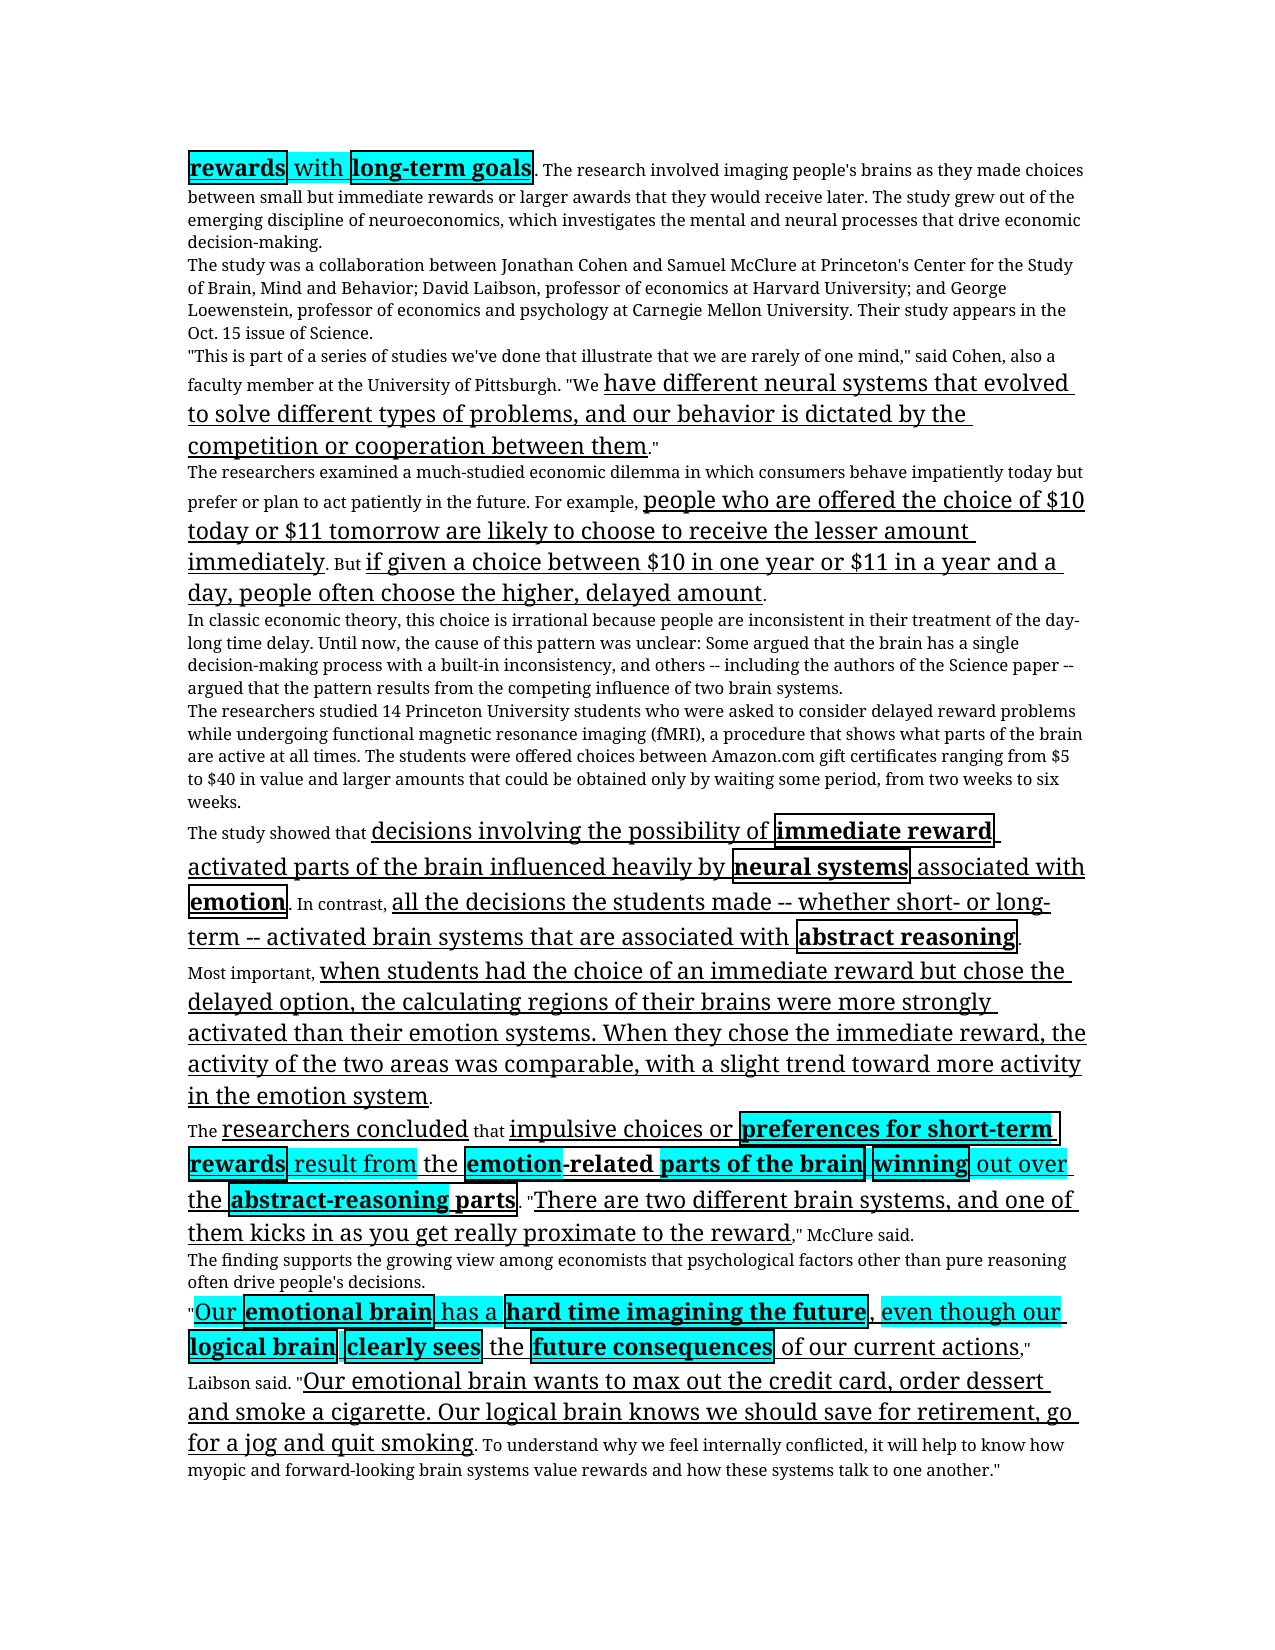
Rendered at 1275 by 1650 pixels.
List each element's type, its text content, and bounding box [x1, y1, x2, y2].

text The finding supports the growing view among economists that psychological factors other than pure reasoning often drive people's decisions. [187, 1248, 1087, 1294]
text Most important, when students had the choice of an immediate reward but chose the delayed option, the calculating regions of their brains were more strongly activated than their emotion systems. When they chose the immediate reward, the activity of the two areas was comparable, with a slight trend toward more activity in the emotion system. [187, 954, 1087, 1044]
text In classic economic theory, this choice is irrational because people are inconsistent in their treatment of the day-long time delay. Until now, the cause of this pattern was unclear: Some argued that the brain has a single decision-making process with a built-in inconsistency, and others -- including the authors of the Science paper -- argued that the pattern results from the competing influence of two brain systems. [187, 608, 1087, 699]
text The study was a collaboration between Jonathan Cohen and Samuel McClure at Princeton's Center for the Study of Brain, Mind and Behavior; David Laibson, professor of economics at Harvard University; and George Loewenstein, professor of economics and psychology at Carnegie Mellon University. Their study appears in the Oct. 15 issue of Science. [187, 253, 1087, 344]
text The researchers studied 14 Princeton University students who were asked to consider delayed reward problems while undergoing functional magnetic resonance imaging (fMRI), a procedure that shows what parts of the brain are active at all times. The students were offered choices between Amazon.com gift certificates ranging from $5 to $40 in value and larger amounts that could be obtained only by waiting some period, from two weeks to six weeks. [187, 699, 1087, 813]
text "This is part of a series of studies we've done that illustrate that we are rarely of one mind," said Cohen, also a faculty member at the University of Pittsburgh. "We have different neural systems that evolved to solve different types of problems, and our behavior is dictated by the competition or cooperation between them." [187, 344, 1087, 461]
text The researchers examined a much-studied economic dilemma in which consumers behave impatiently today but prefer or plan to act patiently in the future. For example, people who are offered the choice of $10 today or $11 tomorrow are likely to choose to receive the lesser amount immediately. But if given a choice between $10 in one year or $11 in a year and a day, people often choose the higher, delayed amount. [187, 461, 1087, 608]
text The study showed that decisions involving the possibility of immediate reward activated parts of the brain influenced heavily by neural systems associated with emotion. In contrast, all the decisions the students made -- whether short- or long-term -- activated brain systems that are associated with abstract reasoning. [187, 813, 1087, 954]
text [187, 150, 1087, 253]
text "Our emotional brain has a hard time imagining the future, even though our logical brain clearly sees the future consequences of our current actions," Laibson said. "Our emotional brain wants to max out the credit card, order dessert and smoke a cigarette. Our logical brain knows we should save for retirement, go for a jog and quit smoking. To understand why we feel internally conflicted, it will help to know how myopic and forward-looking brain systems value rewards and how these systems talk to one another." [187, 1294, 1087, 1481]
text Most important, when students had the choice of an immediate reward but chose the delayed option, the calculating regions of their brains were more strongly activated than their emotion systems. When they chose the immediate reward, the activity of the two areas was comparable, with a slight trend toward more activity in the emotion system. [187, 1045, 1087, 1111]
text The researchers concluded that impulsive choices or preferences for short-term rewards result from the emotion-related parts of the brain winning out over the abstract-reasoning parts. "There are two different brain systems, and one of them kicks in as you get really proximate to the reward," McClure said. [187, 1111, 1087, 1248]
